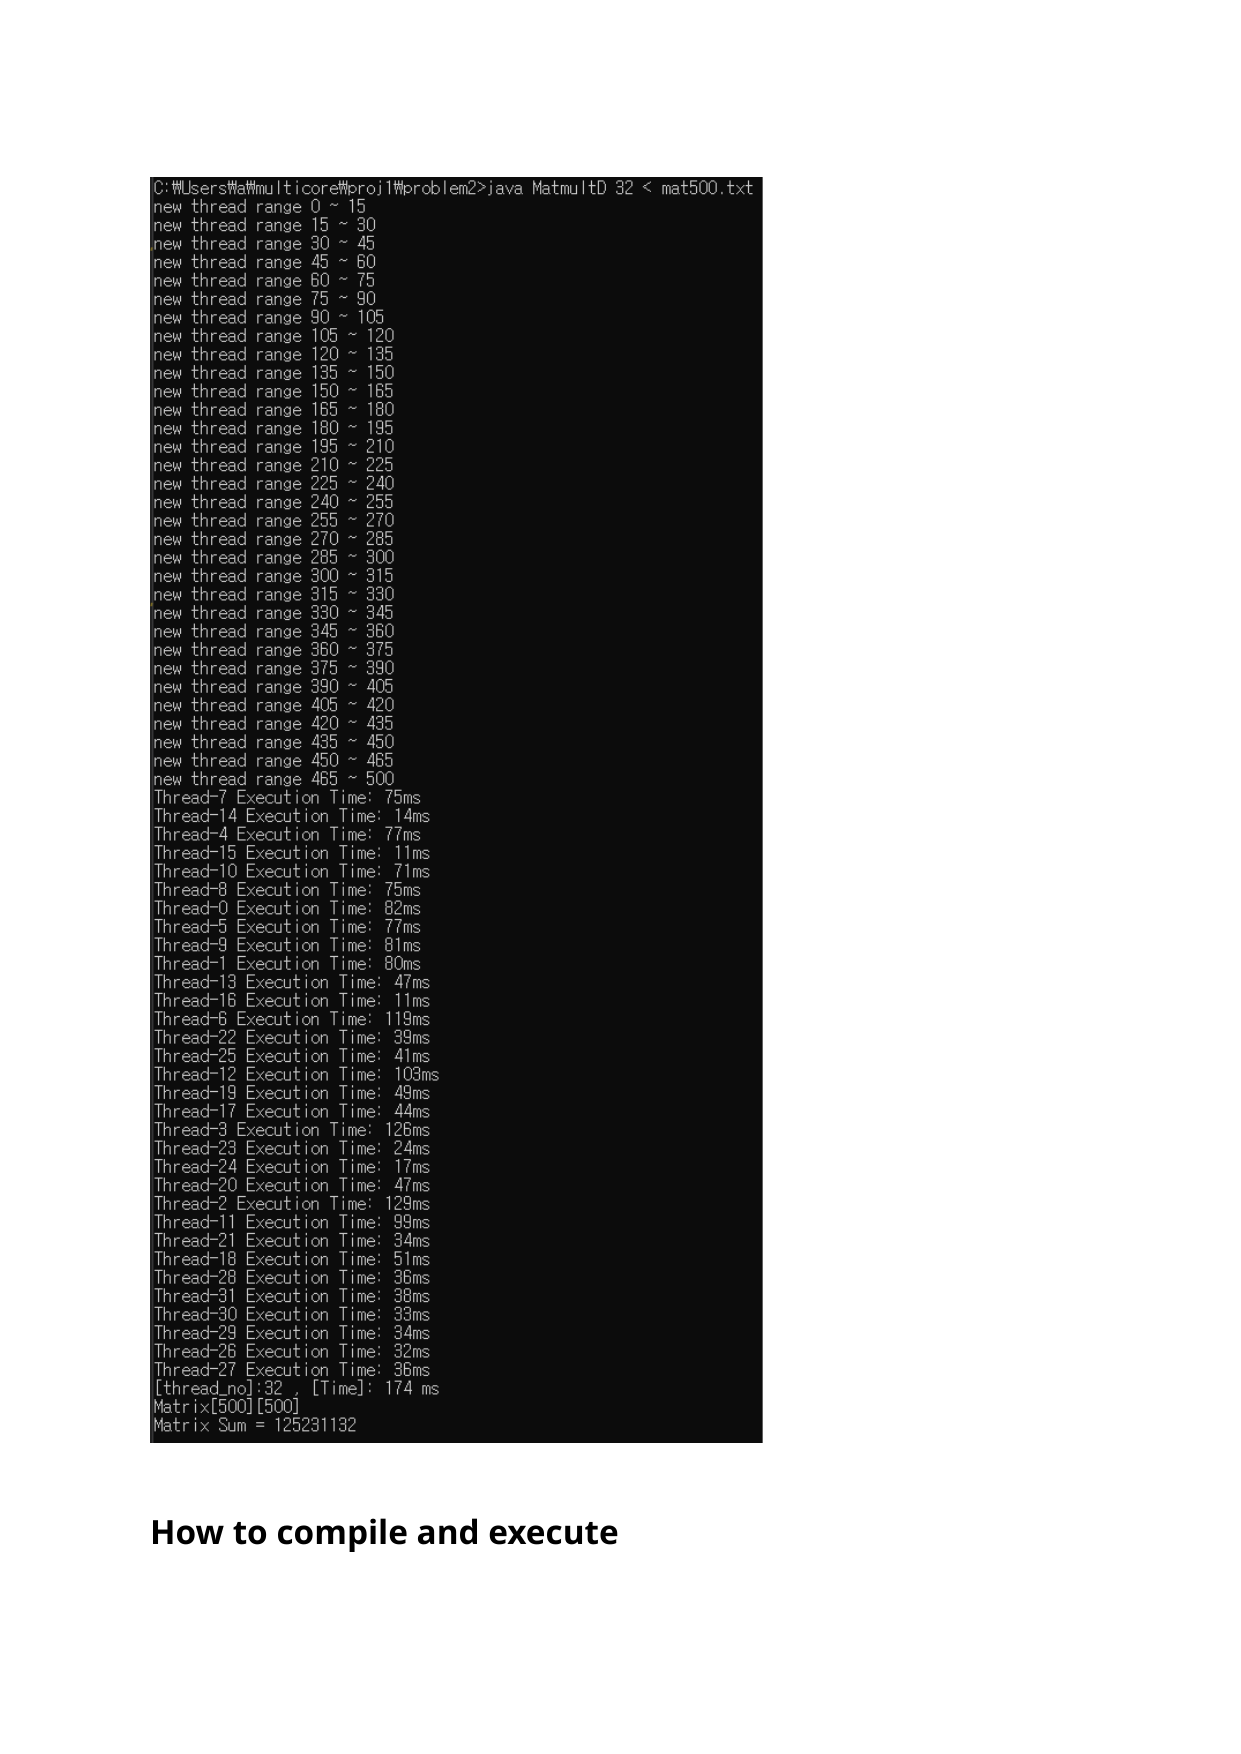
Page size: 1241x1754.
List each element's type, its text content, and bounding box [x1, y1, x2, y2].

text How to compile and execute [150, 1509, 1090, 1554]
picture [150, 177, 763, 1443]
